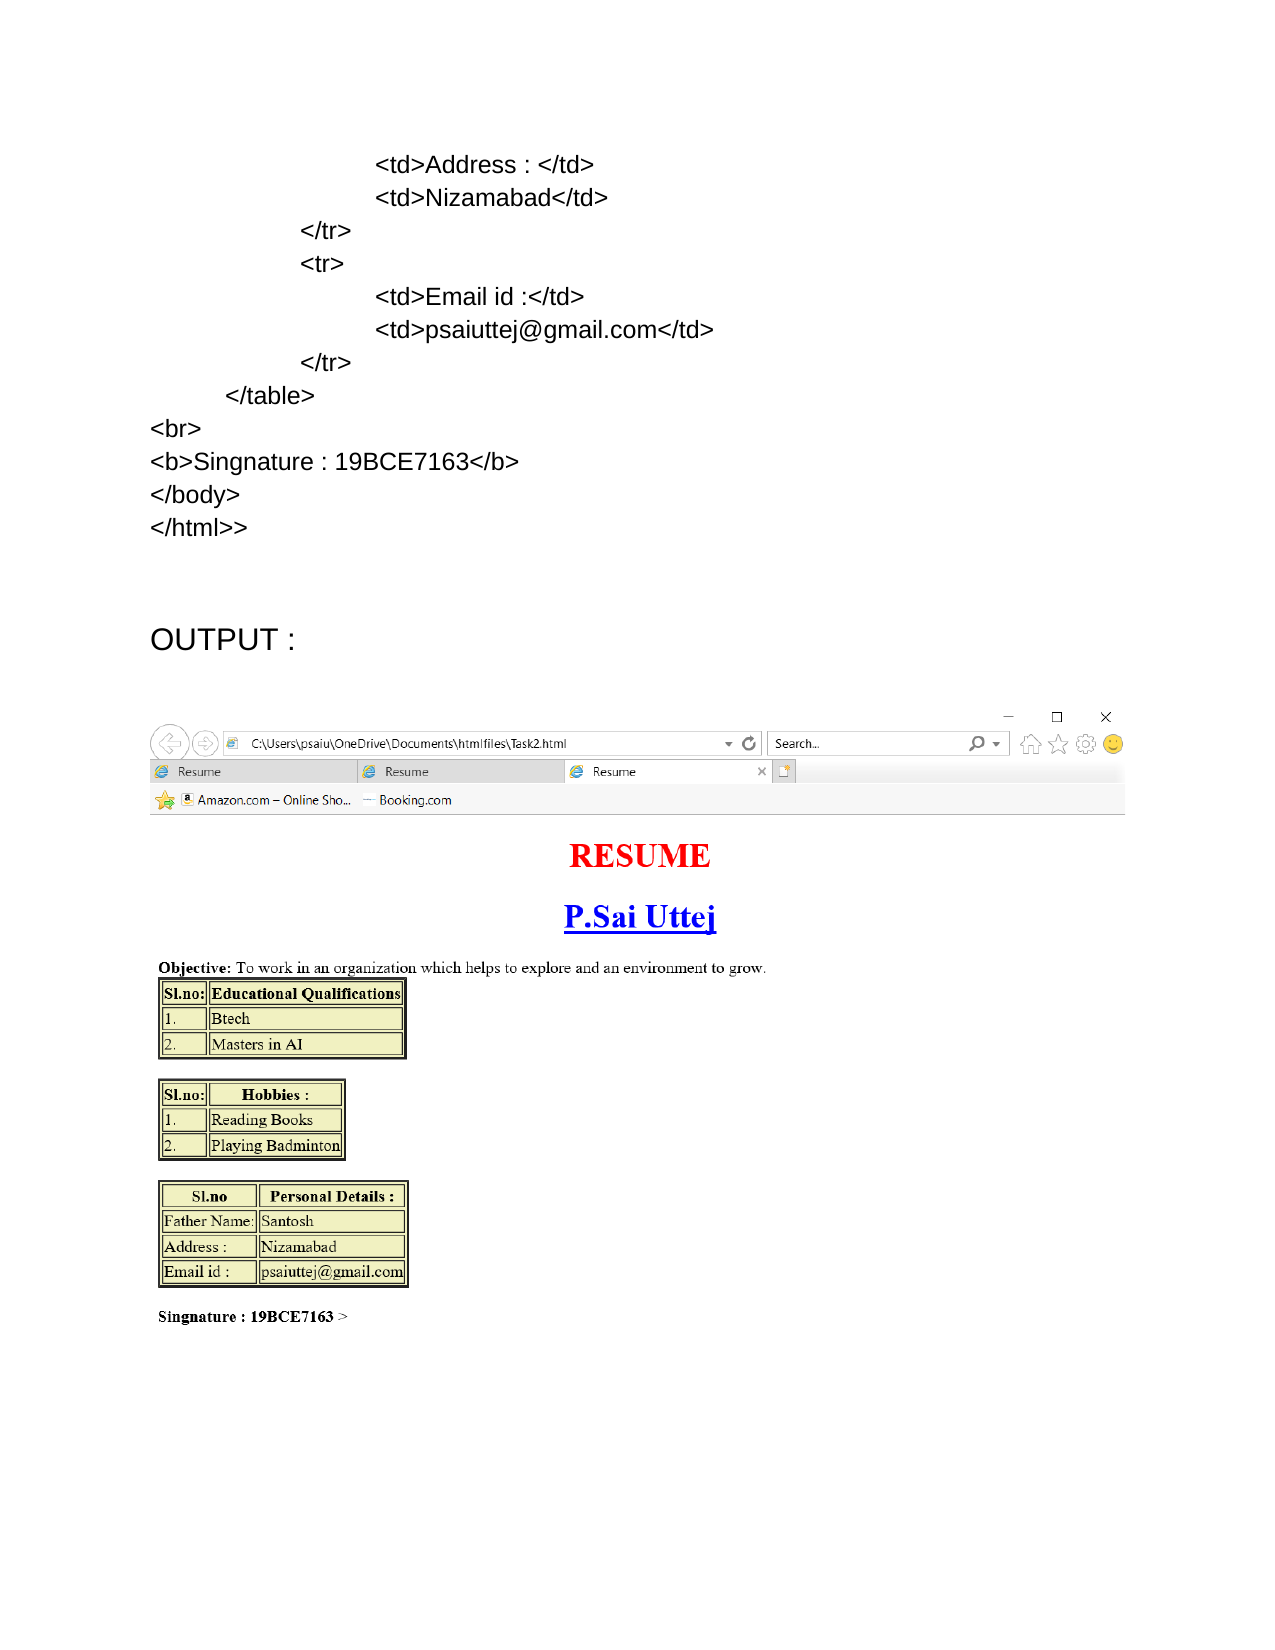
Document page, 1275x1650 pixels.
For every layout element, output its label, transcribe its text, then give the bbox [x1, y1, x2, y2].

text <b>Singnature : 19BCE7163</b> [150, 447, 1125, 476]
text <td>Email id :</td> [150, 282, 1125, 311]
text </html>> [150, 513, 1125, 542]
picture [150, 703, 1125, 1353]
text <td>Nizamabad</td> [150, 183, 1125, 212]
text <tr> [150, 249, 1125, 278]
text OUTPUT : [150, 621, 1125, 656]
text <td>Address : </td> [150, 150, 1125, 179]
text <br> [150, 414, 1125, 443]
text <td>psaiuttej@gmail.com</td> [150, 315, 1125, 344]
text </table> [150, 381, 1125, 410]
text </body> [150, 480, 1125, 509]
text </tr> [150, 348, 1125, 377]
text </tr> [150, 216, 1125, 245]
